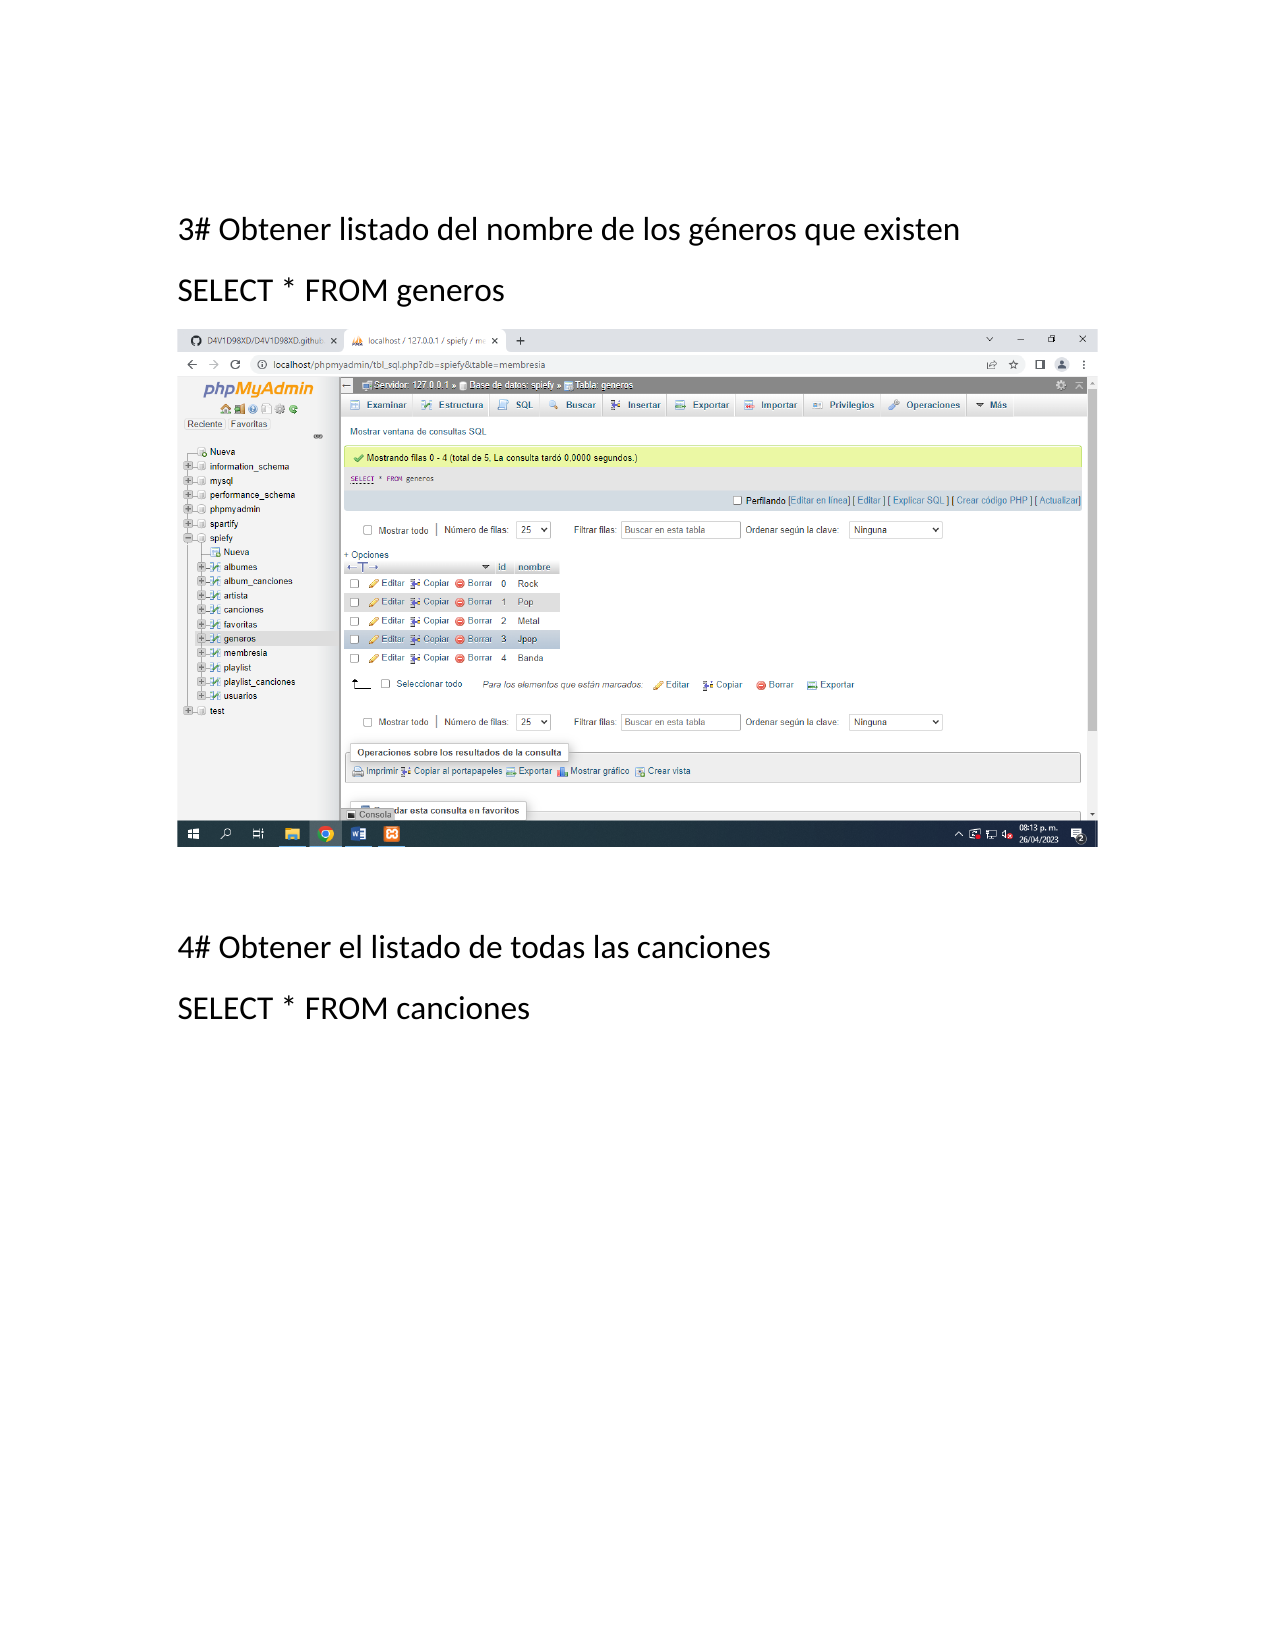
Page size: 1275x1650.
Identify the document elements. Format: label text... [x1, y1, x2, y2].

text SELECT * FROM canciones [177, 987, 1098, 1028]
text 3# Obtener listado del nombre de los géneros que existen [177, 208, 1098, 249]
picture [177, 329, 1098, 847]
text 4# Obtener el listado de todas las canciones [177, 927, 1098, 967]
text SELECT * FROM generos [177, 269, 1098, 309]
